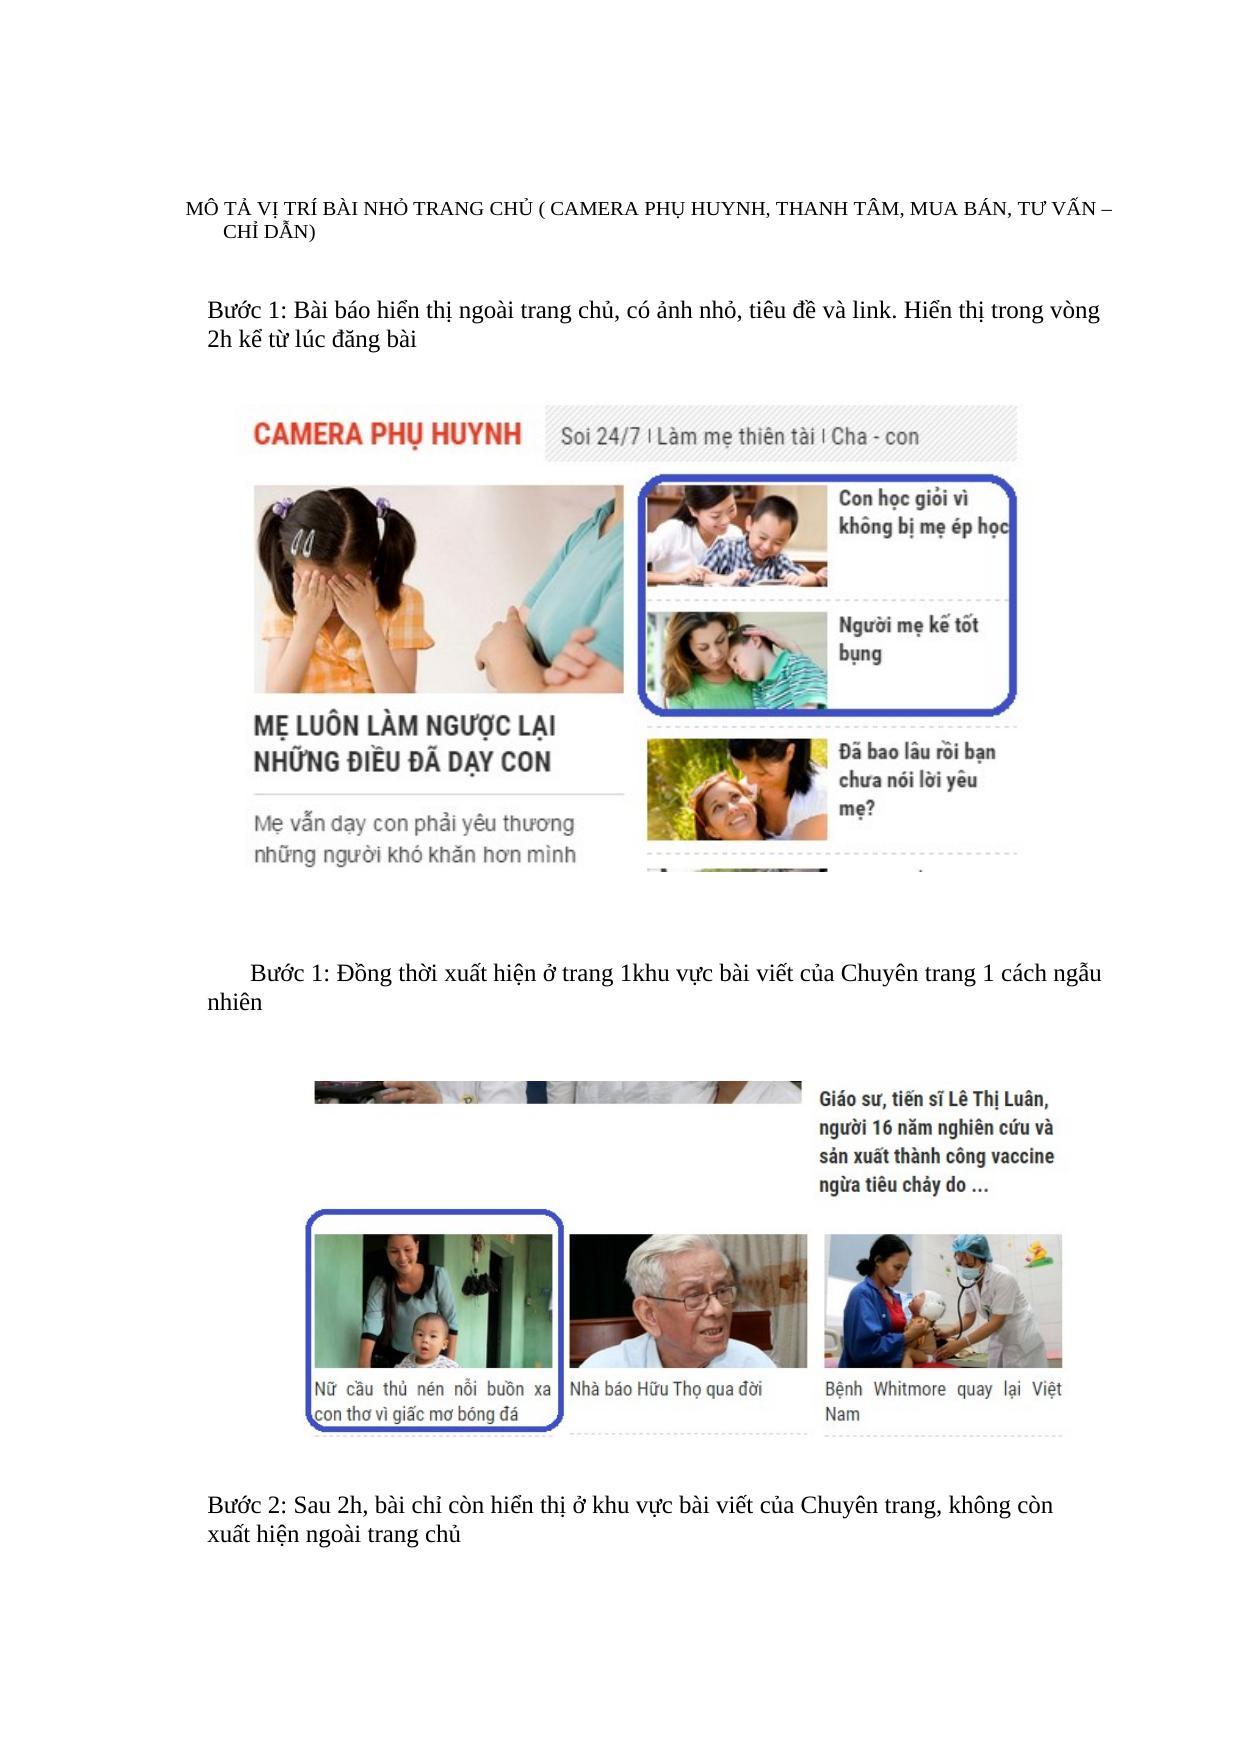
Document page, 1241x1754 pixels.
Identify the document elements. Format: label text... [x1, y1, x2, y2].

text Bước 1: Bài báo hiển thị ngoài trang chủ, có ảnh nhỏ, tiêu đề và link. Hiển thị trong vòng 2h kể từ lúc đăng bài [207, 295, 1116, 353]
picture [301, 1081, 1076, 1439]
text MÔ TẢ VỊ TRÍ BÀI NHỎ TRANG CHỦ ( CAMERA PHỤ HUYNH, THANH TÂM, MUA BÁN, TƯ VẤN – CHỈ DẪN) [185, 197, 1118, 242]
picture [234, 404, 1119, 872]
text Bước 2: Sau 2h, bài chỉ còn hiển thị ở khu vực bài viết của Chuyên trang, không còn xuất hiện ngoài trang chủ [207, 1491, 1101, 1548]
text Bước 1: Đồng thời xuất hiện ở trang 1khu vực bài viết của Chuyên trang 1 cách ngẫu nhiên [207, 958, 1128, 1015]
